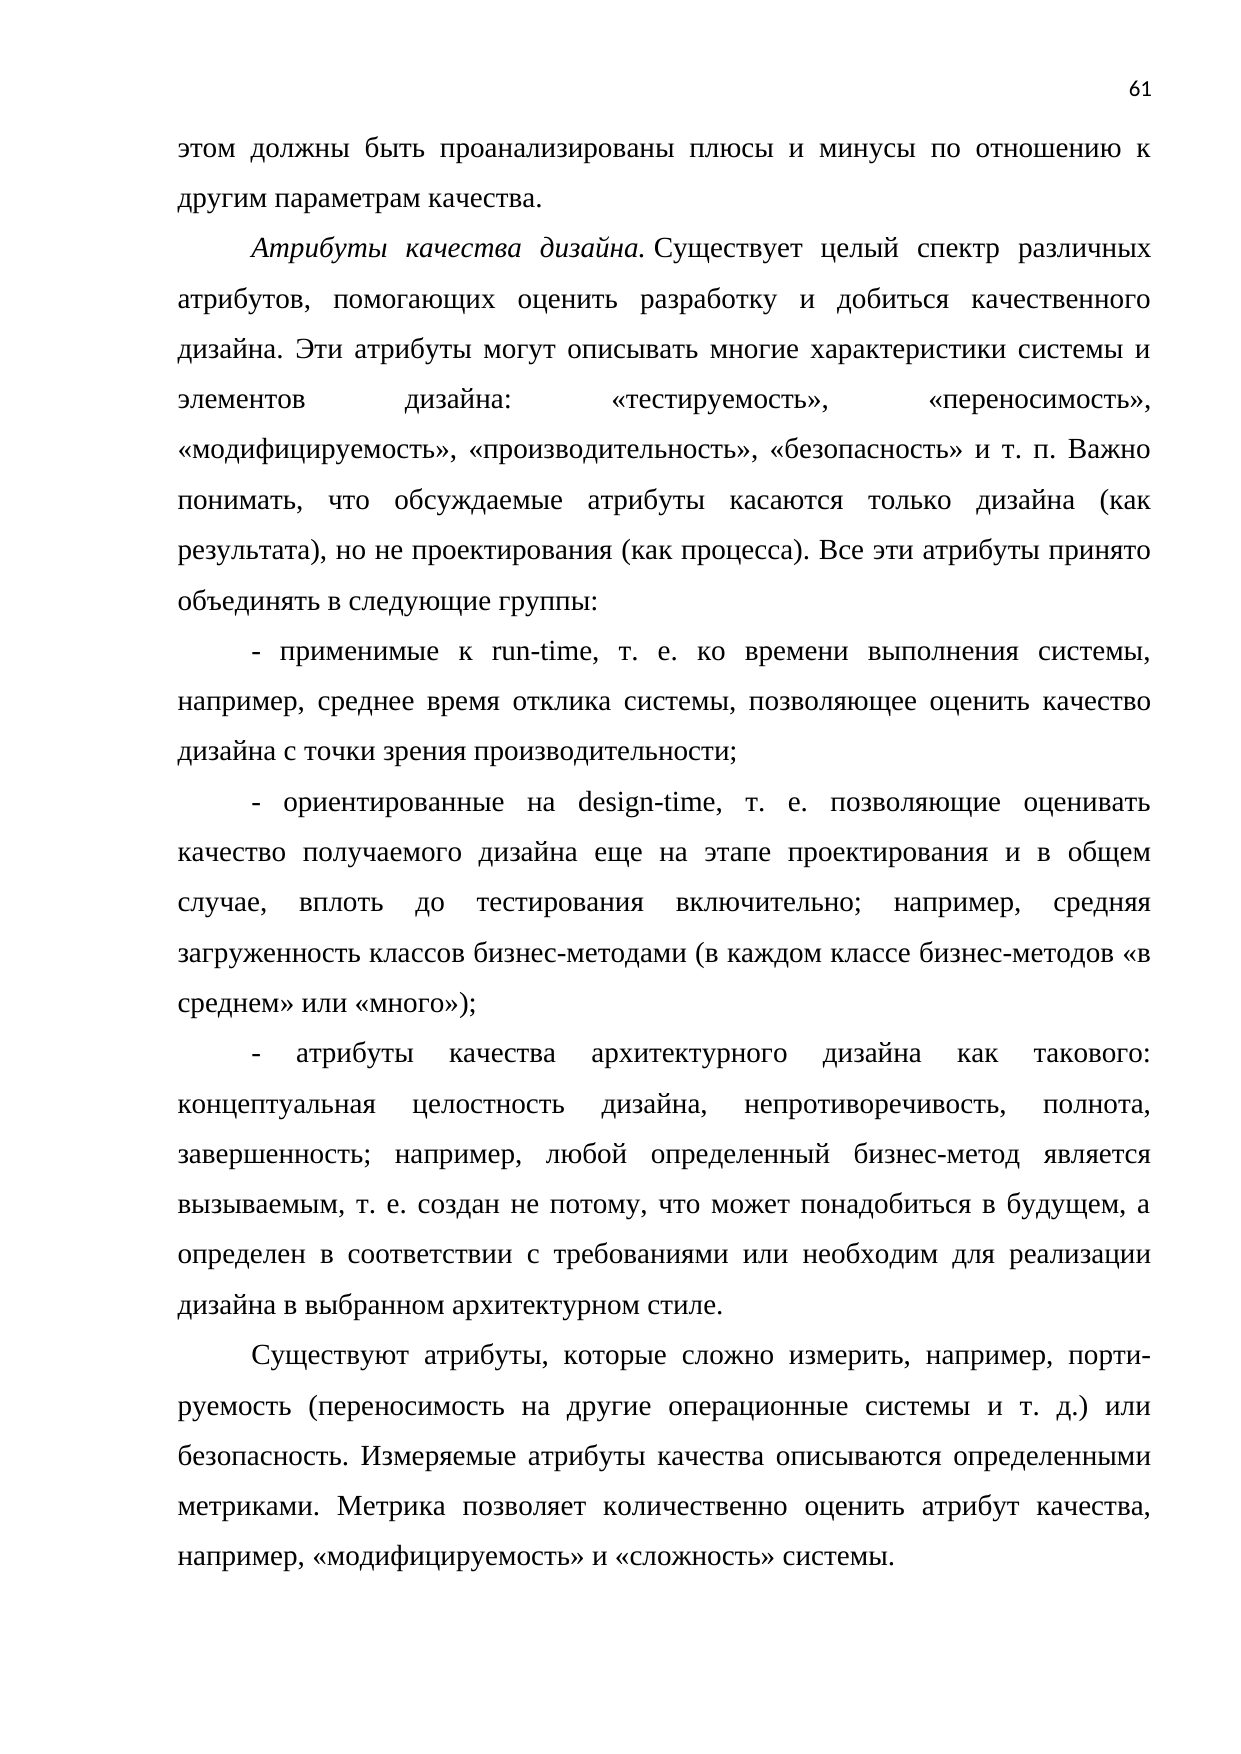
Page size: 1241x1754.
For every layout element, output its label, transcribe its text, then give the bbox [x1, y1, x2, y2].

text - применимые к run-time, т. е. ко времени выполнения системы, например, среднее время отклика системы, позволяющее оценить качество дизайна с точки зрения производительности; [177, 633, 1152, 767]
text Атрибуты качества дизайна. Существует целый спектр различных атрибутов, помогающих оценить разработку и добиться качественного дизайна. Эти атрибуты могут описывать многие характеристики системы и элементов дизайна: «тестируемость», «переносимость», «модифицируемость», «производительность», «безопасность» и т. п. Важно понимать, что обсуждаемые атрибуты касаются только дизайна (как результата), но не проектирования (как процесса). Все эти атрибуты принято объединять в следующие группы: [177, 230, 1152, 616]
text - атрибуты качества архитектурного дизайна как такового: концептуальная целостность дизайна, непротиворечивость, полнота, завершенность; например, любой определенный бизнес-метод является вызываемым, т. е. создан не потому, что может понадобиться в будущем, а определен в соответствии с требованиями или необходим для реализации дизайна в выбранном архитектурном стиле. [177, 1035, 1152, 1321]
text Существуют атрибуты, которые сложно измерить, например, порти- руемость (переносимость на другие операционные системы и т. д.) или безопасность. Измеряемые атрибуты качества описываются определенными метриками. Метрика позволяет количественно оценить атрибут качества, например, «модифицируемость» и «сложность» системы. [177, 1337, 1152, 1572]
text - ориентированные на design-time, т. е. позволяющие оценивать качество получаемого дизайна еще на этапе проектирования и в общем случае, вплоть до тестирования включительно; например, средняя загруженность классов бизнес-методами (в каждом классе бизнес-методов «в среднем» или «много»); [177, 784, 1152, 1019]
